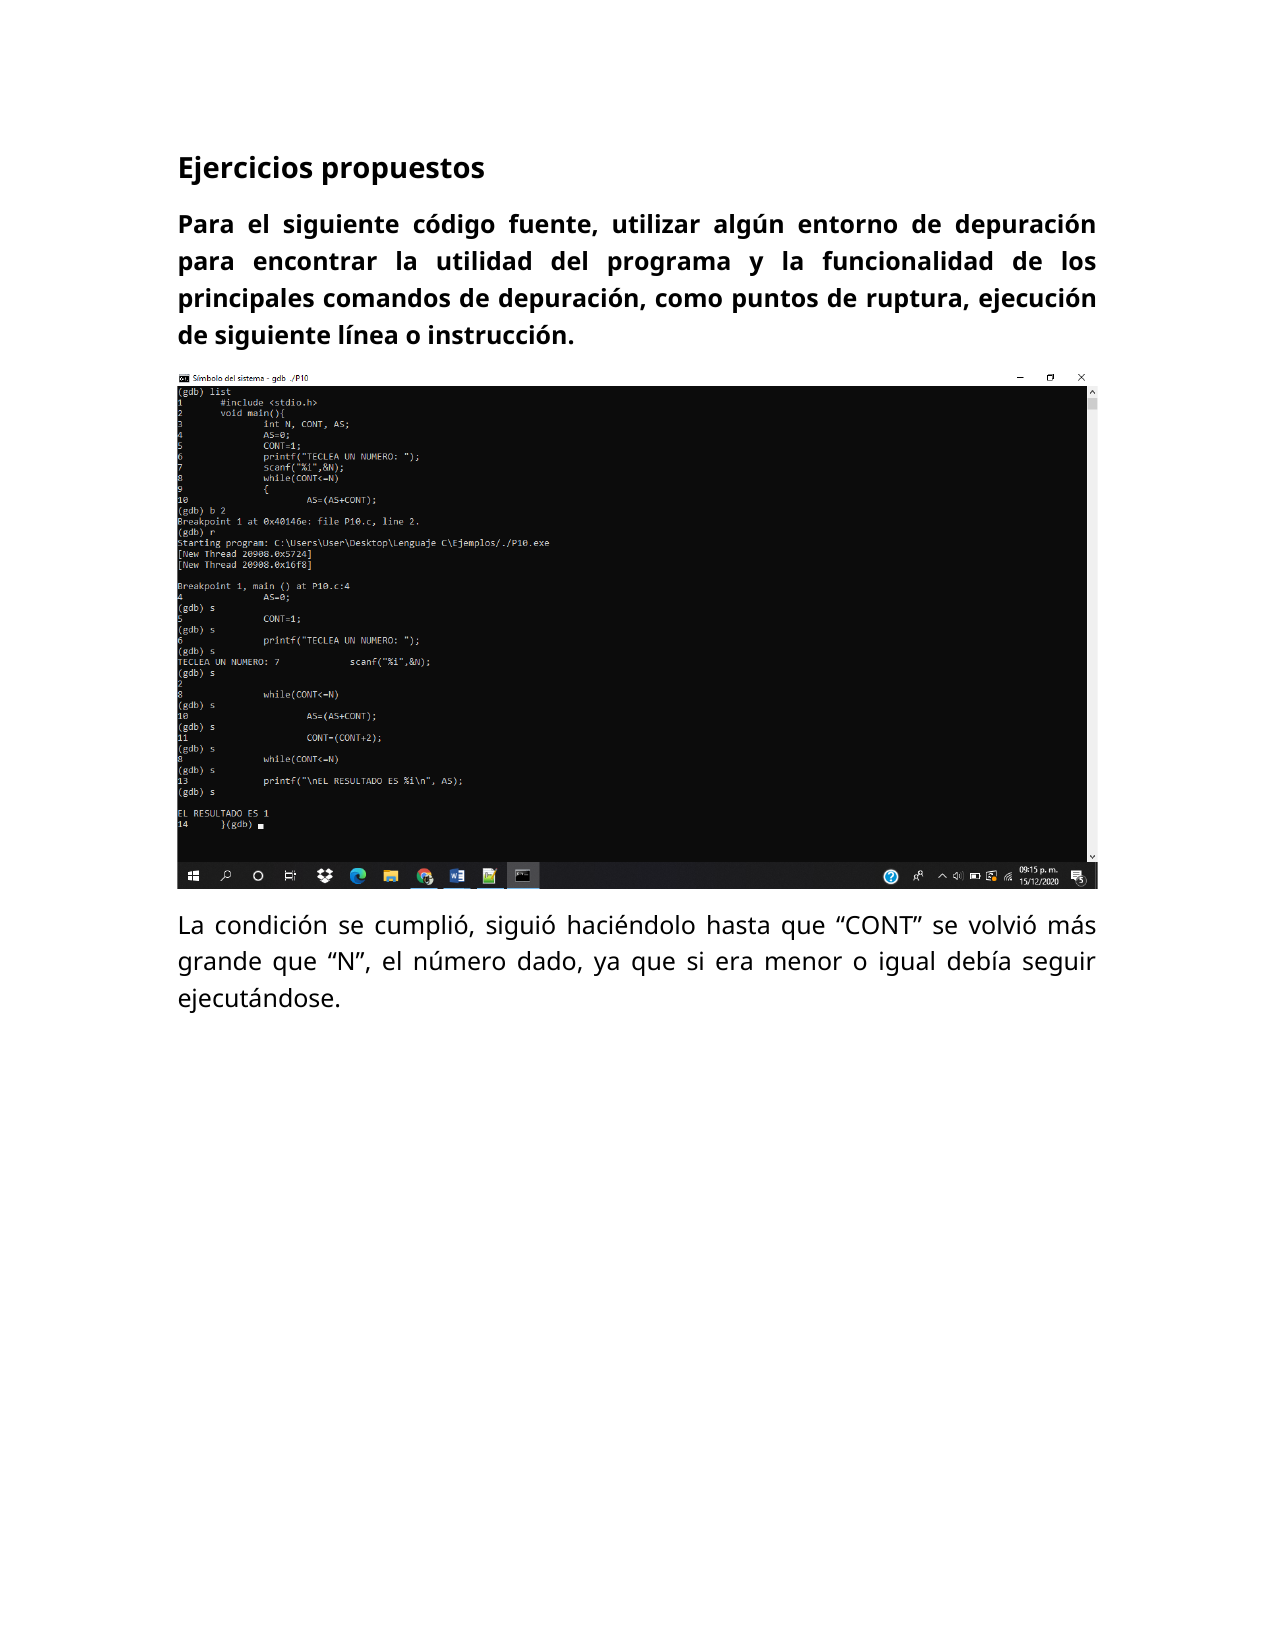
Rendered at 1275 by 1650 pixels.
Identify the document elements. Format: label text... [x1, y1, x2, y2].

text Ejercicios propuestos [177, 148, 1098, 187]
text La condición se cumplió, siguió haciéndolo hasta que “CONT” se volvió más grande que “N”, el número dado, ya que si era menor o igual debía seguir ejecutándose. [177, 907, 1098, 1015]
picture [177, 370, 1098, 889]
text Para el siguiente código fuente, utilizar algún entorno de depuración para encontrar la utilidad del programa y la funcionalidad de los principales comandos de depuración, como puntos de ruptura, ejecución de siguiente línea o instrucción. [177, 207, 1098, 351]
